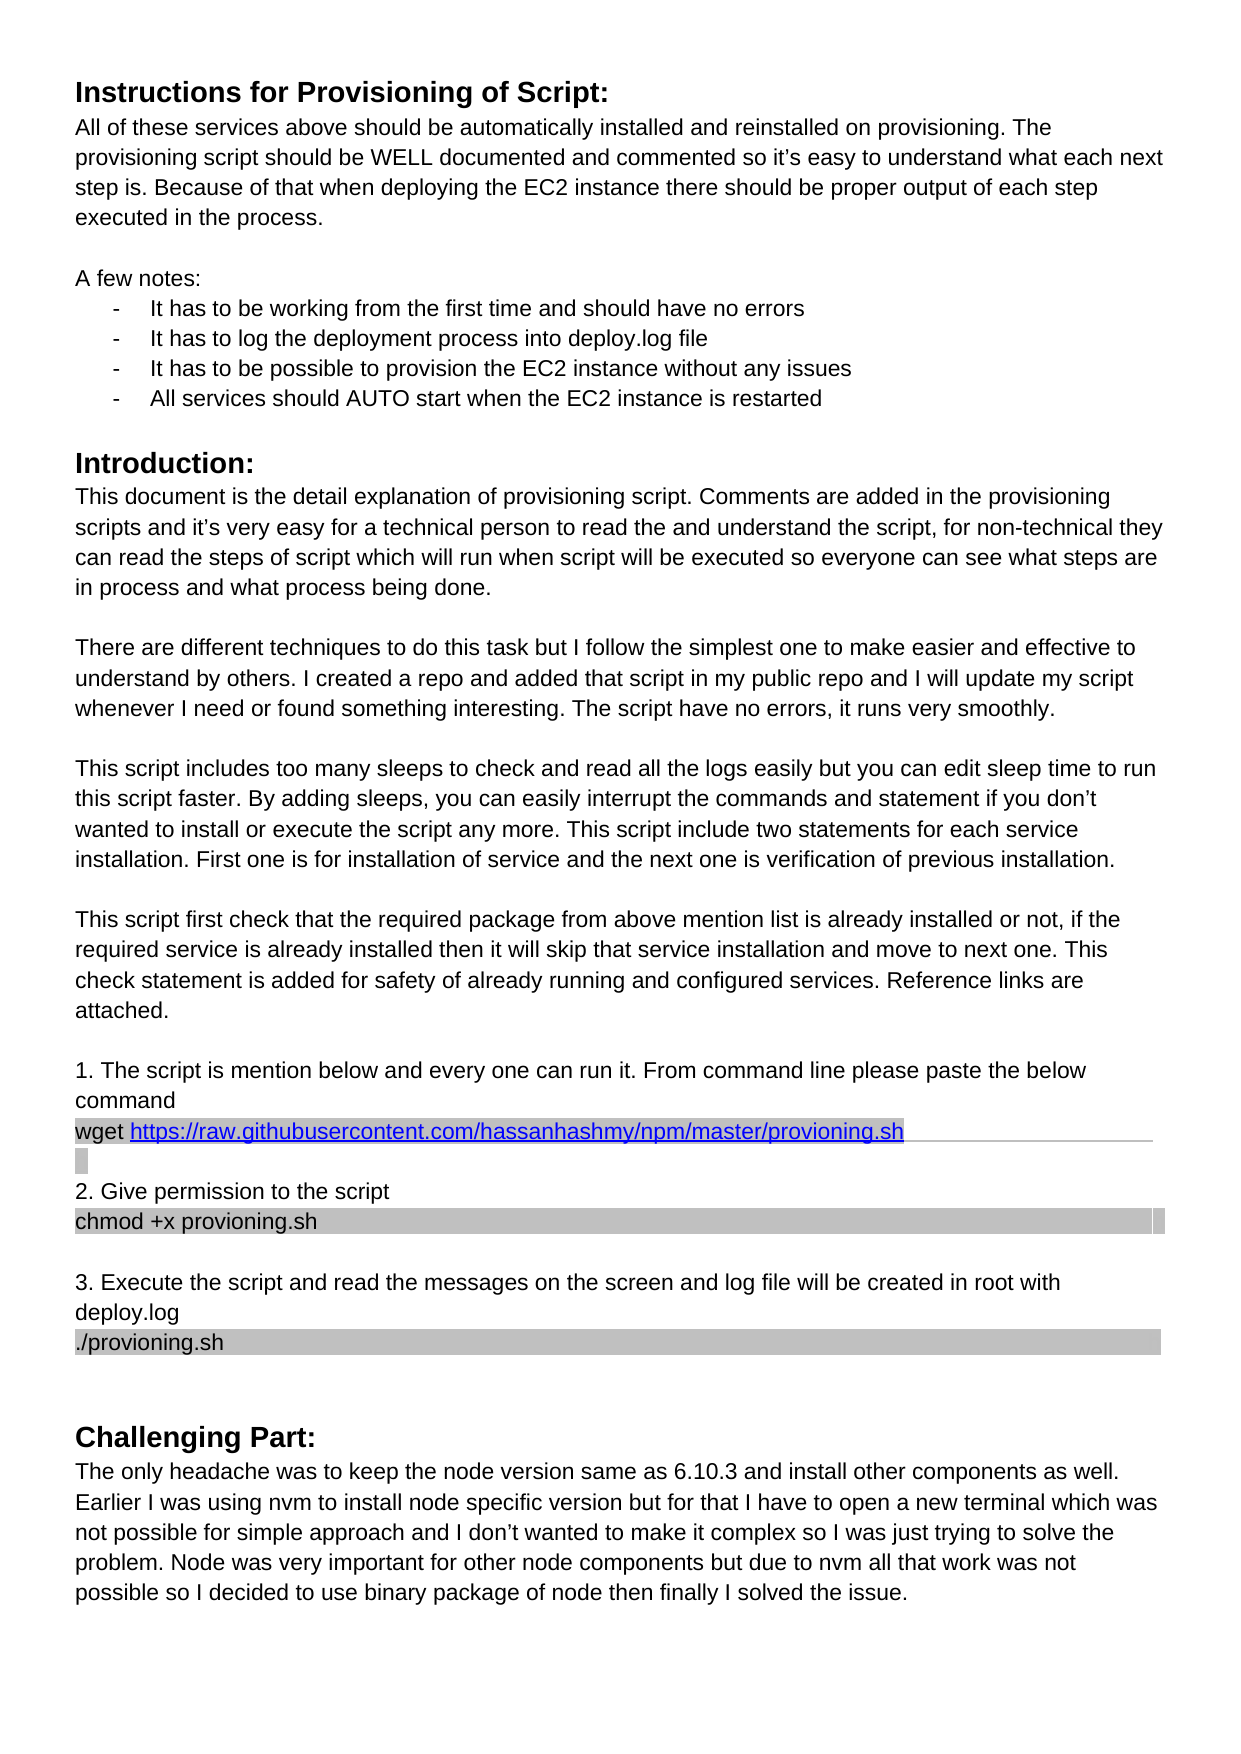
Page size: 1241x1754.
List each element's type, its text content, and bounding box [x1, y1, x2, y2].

list It has to be working from the first time and should have no errors [112, 295, 1165, 321]
text Introduction: This document is the detail explanation of provisioning script. Comments are added in the provisioning scripts and it’s very easy for a technical person to read the and understand the script, for non-technical they can read the steps of script which will run when script will be executed so everyone can see what steps are in process and what process being done. There are different techniques to do this task but I follow the simplest one to make easier and effective to understand by others. I created a repo and added that script in my public repo and I will update my script whenever I need or found something interesting. The script have no errors, it runs very smoothly. [75, 446, 1165, 721]
text All of these services above should be automatically installed and reinstalled on provisioning. The provisioning script should be WELL documented and commented so it’s easy to understand what each next step is. Because of that when deploying the EC2 instance there should be proper output of each step executed in the process. [75, 113, 1165, 231]
text This script includes too many sleeps to check and read all the logs easily but you can edit sleep time to run this script faster. By adding sleeps, you can easily interrupt the commands and statement if you don’t wanted to install or execute the script any more. This script include two statements for each service installation. First one is for installation of service and the next one is verification of previous installation. This script first check that the required package from above mention list is already installed or not, if the required service is already installed then it will skip that service installation and move to next one. This check statement is added for safety of already running and configured services. Reference links are attached. 1. The script is mention below and every one can run it. From command line please paste the below command [75, 755, 1165, 1114]
text A few notes: [75, 264, 1165, 291]
text wget https://raw.githubusercontent.com/hassanhashmy/npm/master/provioning.sh h 2. Give permission to the script chmod +x provioning.sh h 3. Execute the script and read the messages on the screen and log file will be created in root with deploy.log ./provioning.sh h [75, 1118, 1165, 1416]
text The only headache was to keep the node version same as 6.10.3 and install other components as well. Earlier I was using nvm to install node specific version but for that I have to open a new terminal which was not possible for simple approach and I don’t wanted to make it complex so I was just trying to solve the problem. Node was very important for other node components but due to nvm all that work was not possible so I decided to use binary package of node then finally I solved the issue. [75, 1458, 1165, 1605]
text Challenging Part: [75, 1420, 1165, 1453]
list It has to be possible to provision the EC2 instance without any issues [112, 355, 1165, 382]
list All services should AUTO start when the EC2 instance is restarted [112, 385, 1165, 412]
list It has to log the deployment process into deploy.log file [112, 325, 1165, 351]
text Instructions for Provisioning of Script: [75, 75, 1165, 108]
